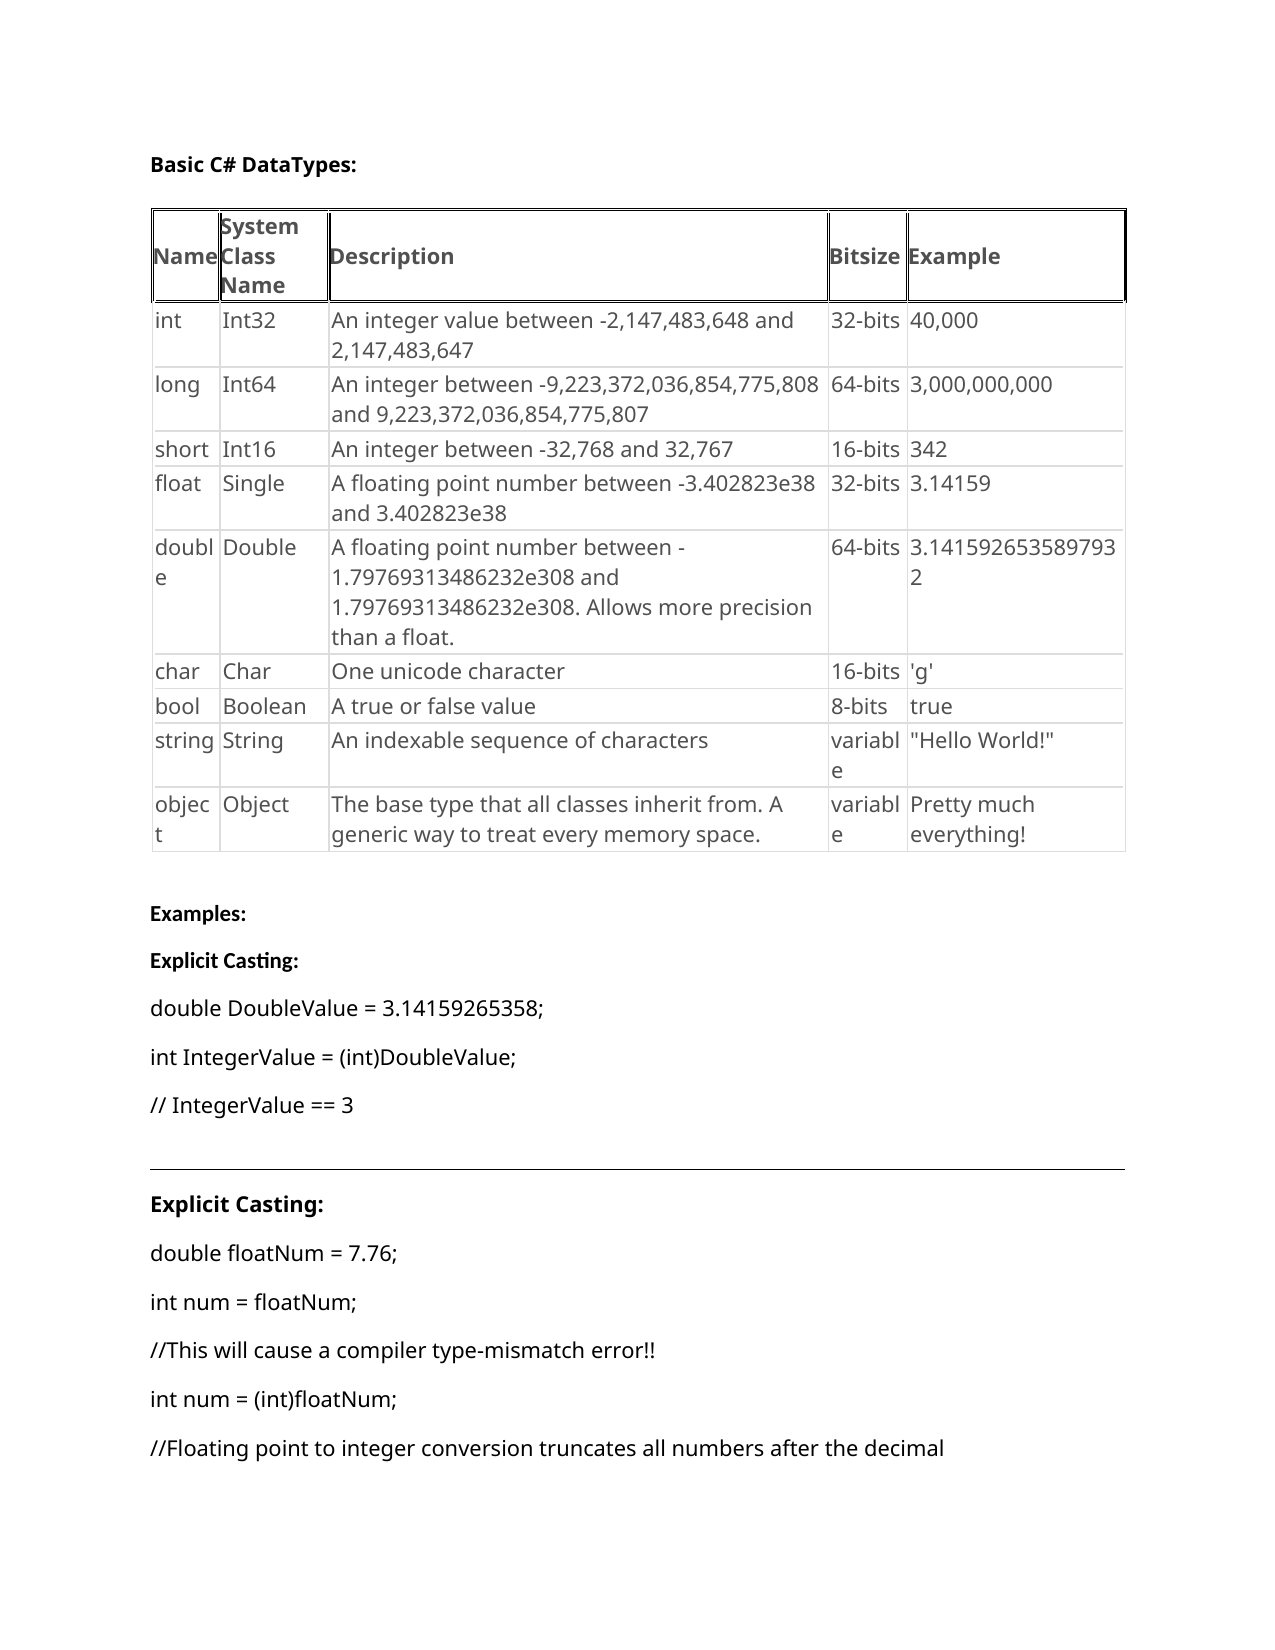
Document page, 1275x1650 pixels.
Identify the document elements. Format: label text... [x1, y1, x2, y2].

text //Floating point to integer conversion truncates all numbers after the decimal [150, 1433, 1125, 1463]
table_cell Double [221, 531, 328, 653]
text //This will cause a compiler type-mismatch error!! [150, 1336, 1125, 1365]
text double floatNum = 7.76; [150, 1238, 1125, 1268]
text int num = floatNum; [150, 1287, 1125, 1317]
table_header System Class Name [220, 209, 329, 300]
table_cell An integer between -9,223,372,036,854,775,808 and 9,223,372,036,854,775,807 [330, 368, 828, 430]
table_cell An indexable sequence of characters [330, 724, 828, 786]
table_cell string [153, 722, 219, 786]
text double DoubleValue = 3.14159265358; [150, 993, 1125, 1022]
table_cell bool [153, 688, 219, 722]
table_cell int [153, 300, 219, 366]
table_cell One unicode character [330, 655, 828, 687]
table_cell String [221, 724, 328, 786]
table_header Name [152, 209, 220, 300]
table_cell Single [221, 467, 328, 529]
table_cell true [908, 688, 1125, 722]
table_header Example [908, 211, 1124, 300]
table_cell A floating point number between -1.79769313486232e308 and 1.79769313486232e308. Allows more precision than a float. [330, 531, 828, 653]
table_cell Boolean [221, 689, 328, 722]
table_cell 3,000,000,000 [908, 366, 1125, 430]
text int IntegerValue = (int)DoubleValue; [150, 1041, 1125, 1071]
table_cell 3.14159 [908, 465, 1125, 529]
table_cell object [153, 786, 219, 851]
table_cell 64-bits [829, 531, 907, 653]
table_cell 3.1415926535897932 [908, 529, 1125, 653]
table_cell Int64 [221, 368, 328, 430]
table_cell variable [829, 724, 907, 786]
table_cell A floating point number between -3.402823e38 and 3.402823e38 [330, 467, 828, 529]
text // IntegerValue == 3 [150, 1090, 1125, 1120]
table_cell Int16 [221, 432, 328, 465]
table_cell An integer between -32,768 and 32,767 [330, 432, 828, 465]
table_cell short [153, 430, 219, 465]
text Basic C# DataTypes: [150, 150, 1125, 178]
table_cell A true or false value [330, 689, 828, 722]
table_cell 40,000 [908, 300, 1125, 366]
table_cell 'g' [908, 653, 1125, 687]
text Explicit Casting: [150, 946, 1125, 974]
table_cell 8-bits [829, 689, 907, 722]
table_cell 64-bits [829, 368, 907, 430]
table_header Description [329, 211, 828, 300]
table_cell float [153, 465, 219, 529]
table_cell 342 [908, 430, 1125, 465]
table_header Bitsize [829, 211, 908, 300]
text Explicit Casting: [150, 1189, 1125, 1219]
table_cell Pretty much everything! [908, 786, 1125, 851]
text int num = (int)floatNum; [150, 1384, 1125, 1414]
table_cell An integer value between -2,147,483,648 and 2,147,483,647 [330, 303, 828, 366]
table_cell 16-bits [829, 655, 907, 687]
table_cell 16-bits [829, 432, 907, 465]
table_cell Int32 [221, 303, 328, 366]
table_cell 32-bits [829, 303, 907, 366]
table_cell long [153, 366, 219, 430]
table_cell The base type that all classes inherit from. A generic way to treat every memory space. [330, 788, 828, 851]
table_cell "Hello World!" [908, 722, 1125, 786]
table_cell 32-bits [829, 467, 907, 529]
table_cell variable [829, 788, 907, 851]
text Examples: [150, 899, 1125, 927]
table_cell double [153, 529, 219, 653]
table_cell Char [221, 655, 328, 687]
table_cell Object [221, 788, 328, 851]
table_cell char [153, 653, 219, 687]
